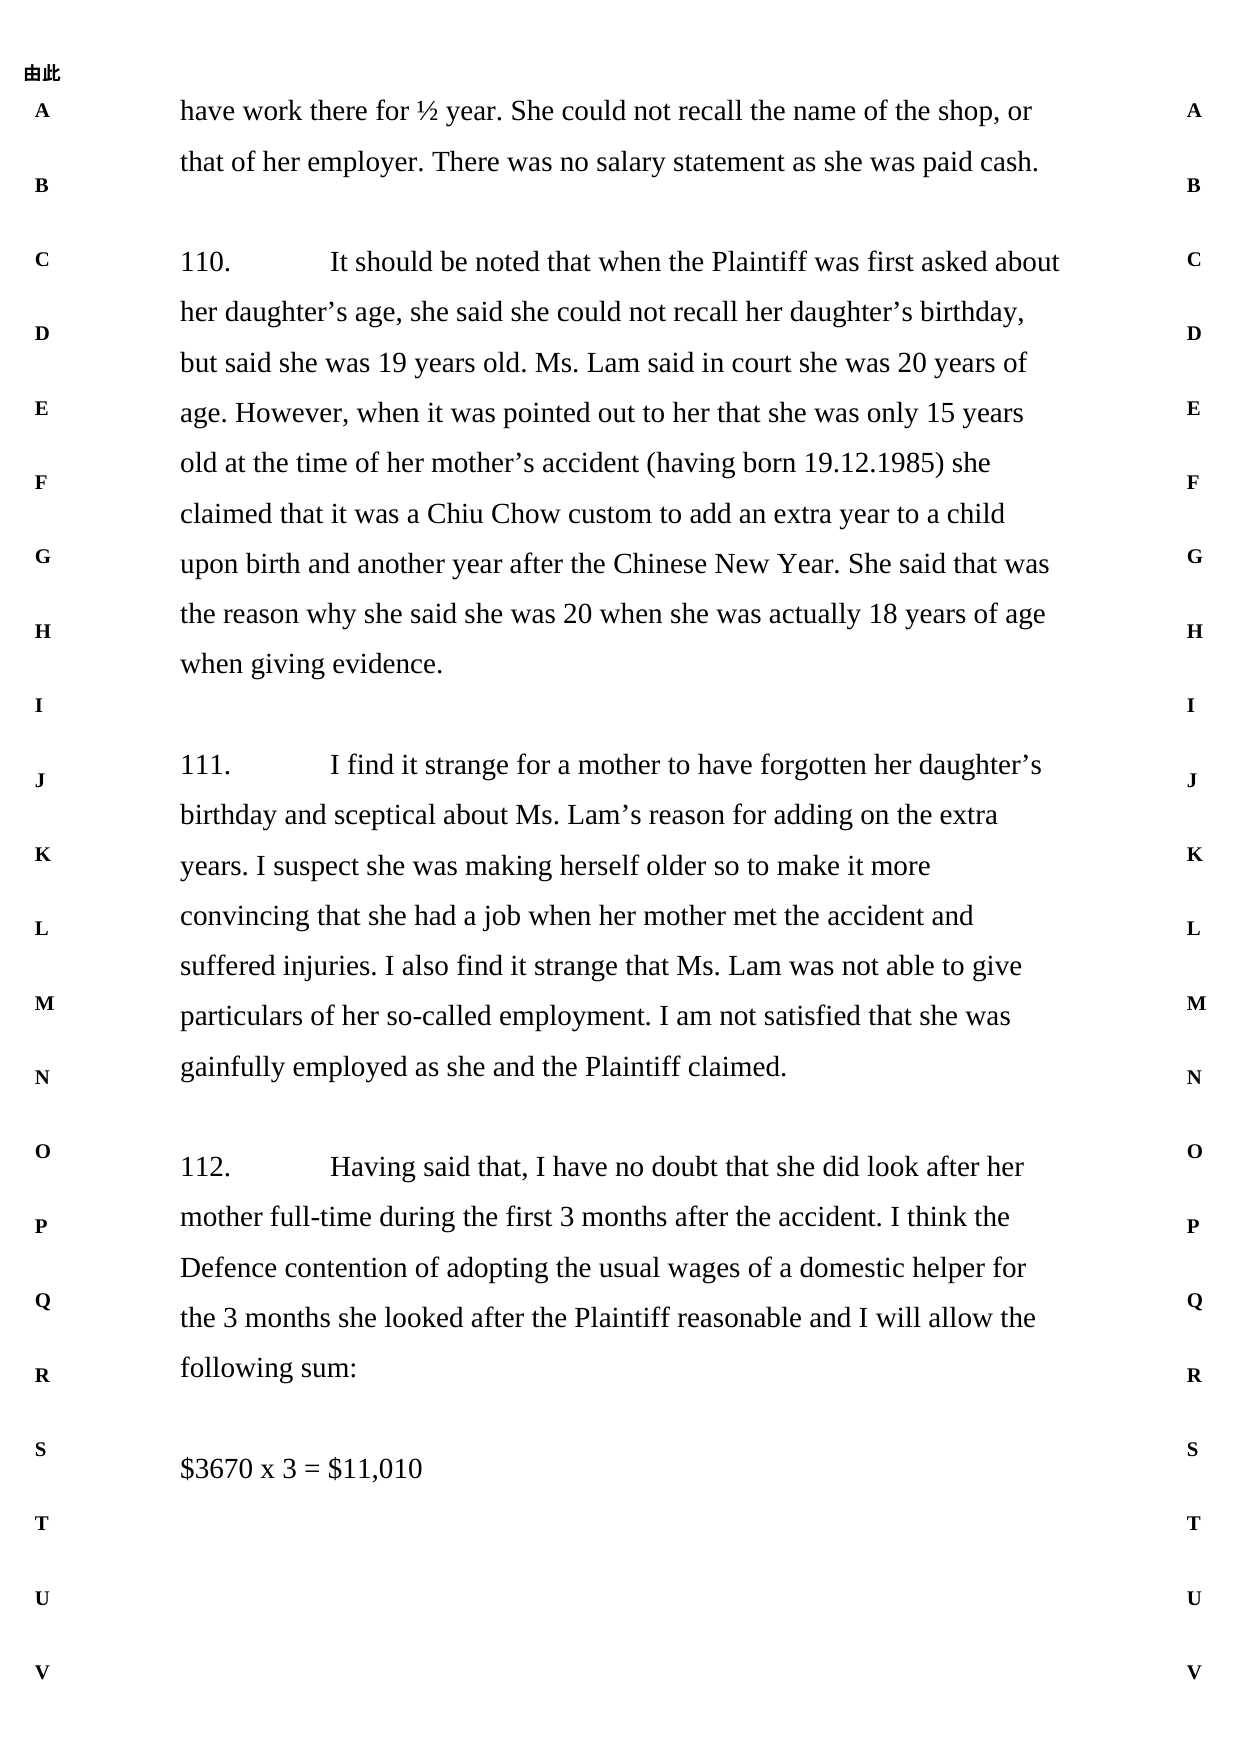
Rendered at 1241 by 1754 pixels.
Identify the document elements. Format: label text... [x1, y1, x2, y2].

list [180, 93, 1060, 177]
list 112. Having said that, I have no doubt that she did look after her mother full-time during the first 3 months after the accident. I think the Defence contention of adopting the usual wages of a domestic helper for the 3 months she looked after the Plaintiff reasonable and I will allow the following sum: [180, 1149, 1060, 1384]
list $3670 x 3 = $11,010 [180, 1451, 1060, 1484]
list 110. It should be noted that when the Plaintiff was first asked about her daughter’s age, she said she could not recall her daughter’s birthday, but said she was 19 years old. Ms. Lam said in court she was 20 years of age. However, when it was pointed out to her that she was only 15 years old at the time of her mother’s accident (having born 19.12.1985) she claimed that it was a Chiu Chow custom to add an extra year to a child upon birth and another year after the Chinese New Year. She said that was the reason why she said she was 20 when she was actually 18 years of age when giving evidence. [180, 244, 1060, 680]
list 111. I find it strange for a mother to have forgotten her daughter’s birthday and sceptical about Ms. Lam’s reason for adding on the extra years. I suspect she was making herself older so to make it more convincing that she had a job when her mother met the accident and suffered injuries. I also find it strange that Ms. Lam was not able to give particulars of her so-called employment. I am not satisfied that she was gainfully employed as she and the Plaintiff claimed. [180, 747, 1060, 1082]
